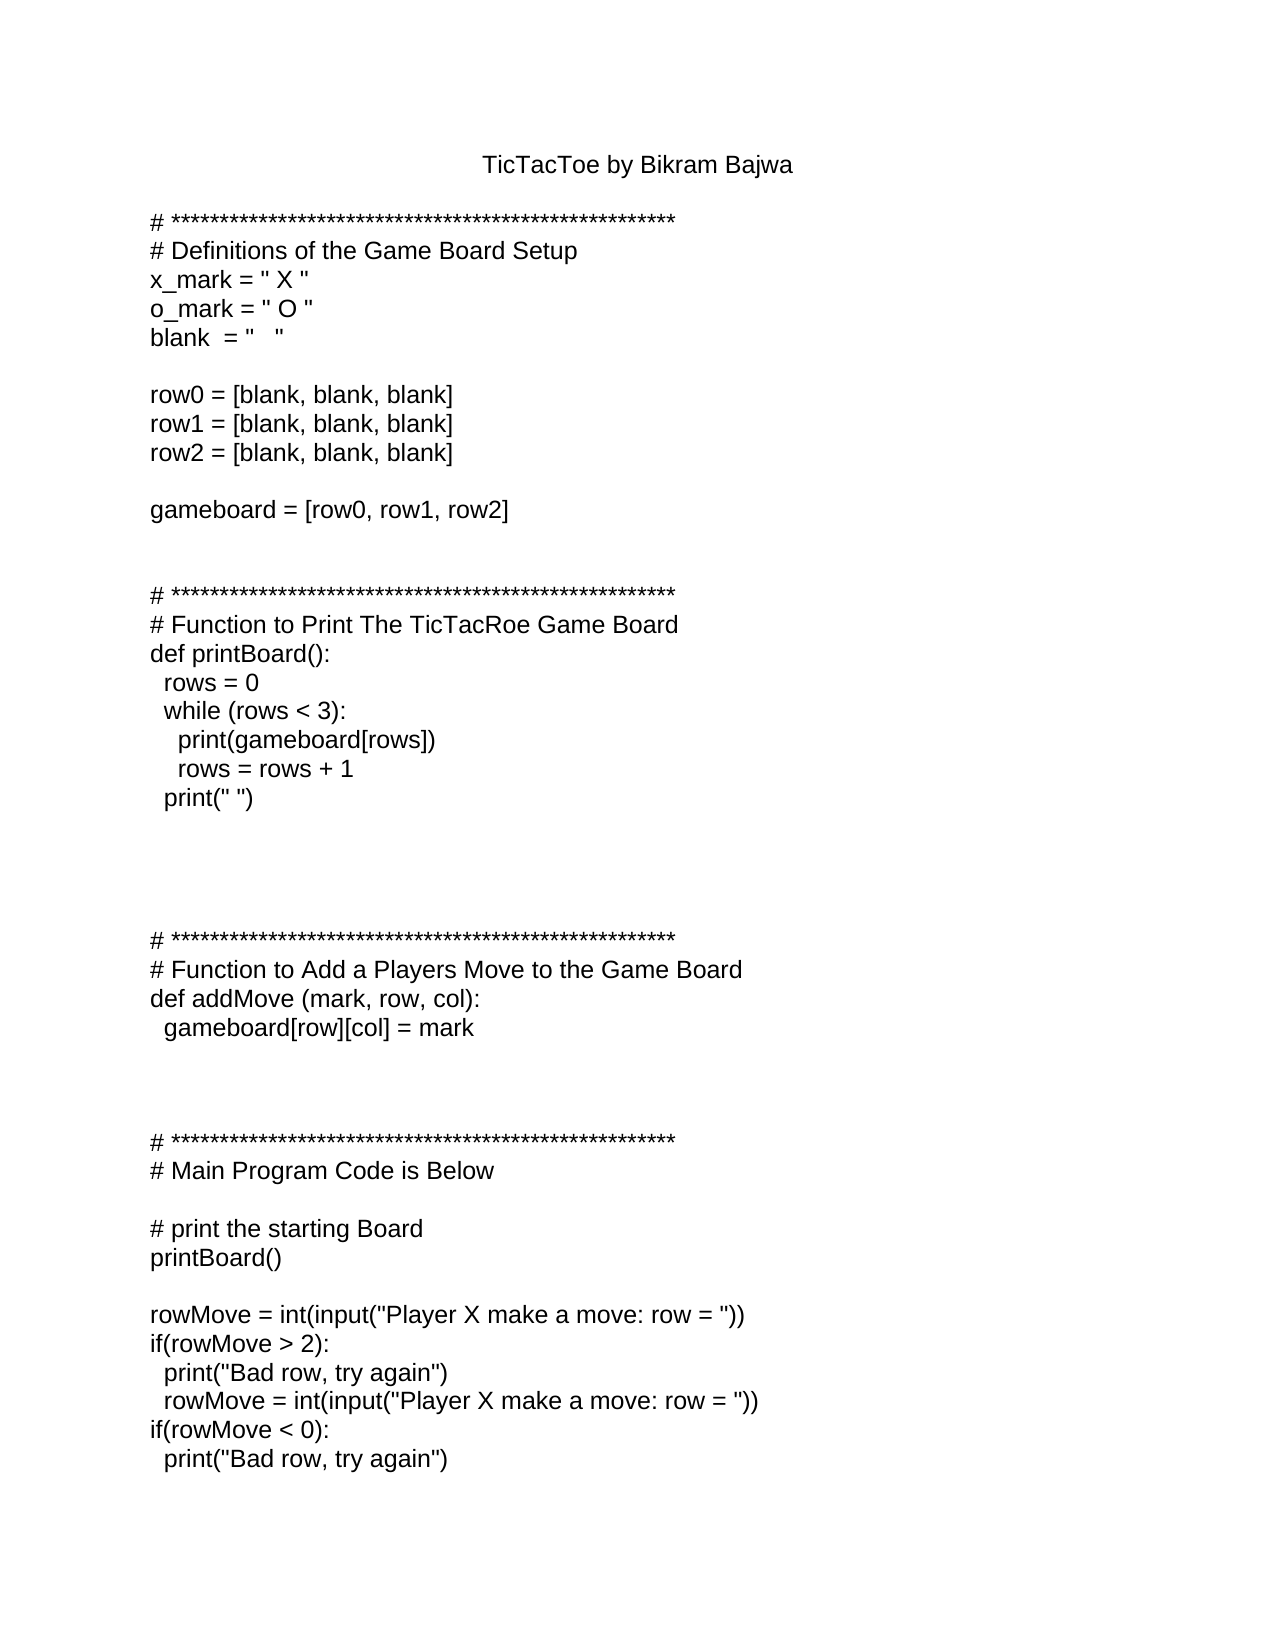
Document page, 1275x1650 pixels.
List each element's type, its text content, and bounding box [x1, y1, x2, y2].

text # Main Program Code is Below [150, 1156, 1125, 1185]
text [150, 1386, 1125, 1415]
text blank = " " [150, 322, 1125, 351]
text # **************************************************** [150, 581, 1125, 610]
text gameboard[row][col] = mark [150, 1012, 1125, 1041]
text def addMove (mark, row, col): [150, 984, 1125, 1012]
text gameboard = [row0, row1, row2] [150, 495, 1125, 524]
text # **************************************************** [150, 1127, 1125, 1156]
text TicTacToe by Bikram Bajwa [150, 150, 1125, 179]
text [150, 1300, 1125, 1329]
text # print the starting Board [150, 1214, 1125, 1242]
text row2 = [blank, blank, blank] [150, 437, 1125, 466]
text if(rowMove > 2): [150, 1329, 1125, 1357]
text rows = rows + 1 [150, 754, 1125, 782]
text print(" ") [150, 782, 1125, 811]
text if(rowMove < 0): [150, 1415, 1125, 1444]
text print("Bad row, try again") [150, 1357, 1125, 1386]
text x_mark = " X " [150, 265, 1125, 294]
text print(gameboard[rows]) [150, 725, 1125, 754]
text # **************************************************** [150, 926, 1125, 955]
text rows = 0 [150, 667, 1125, 696]
text while (rows < 3): [150, 696, 1125, 725]
text # Function to Print The TicTacRoe Game Board [150, 610, 1125, 639]
text # **************************************************** [150, 207, 1125, 236]
text row0 = [blank, blank, blank] [150, 380, 1125, 409]
text # Definitions of the Game Board Setup [150, 236, 1125, 265]
text def printBoard(): [150, 639, 1125, 667]
text # Function to Add a Players Move to the Game Board [150, 955, 1125, 984]
text printBoard() [150, 1242, 1125, 1271]
text o_mark = " O " [150, 294, 1125, 322]
text row1 = [blank, blank, blank] [150, 409, 1125, 437]
text print("Bad row, try again") [150, 1444, 1125, 1472]
